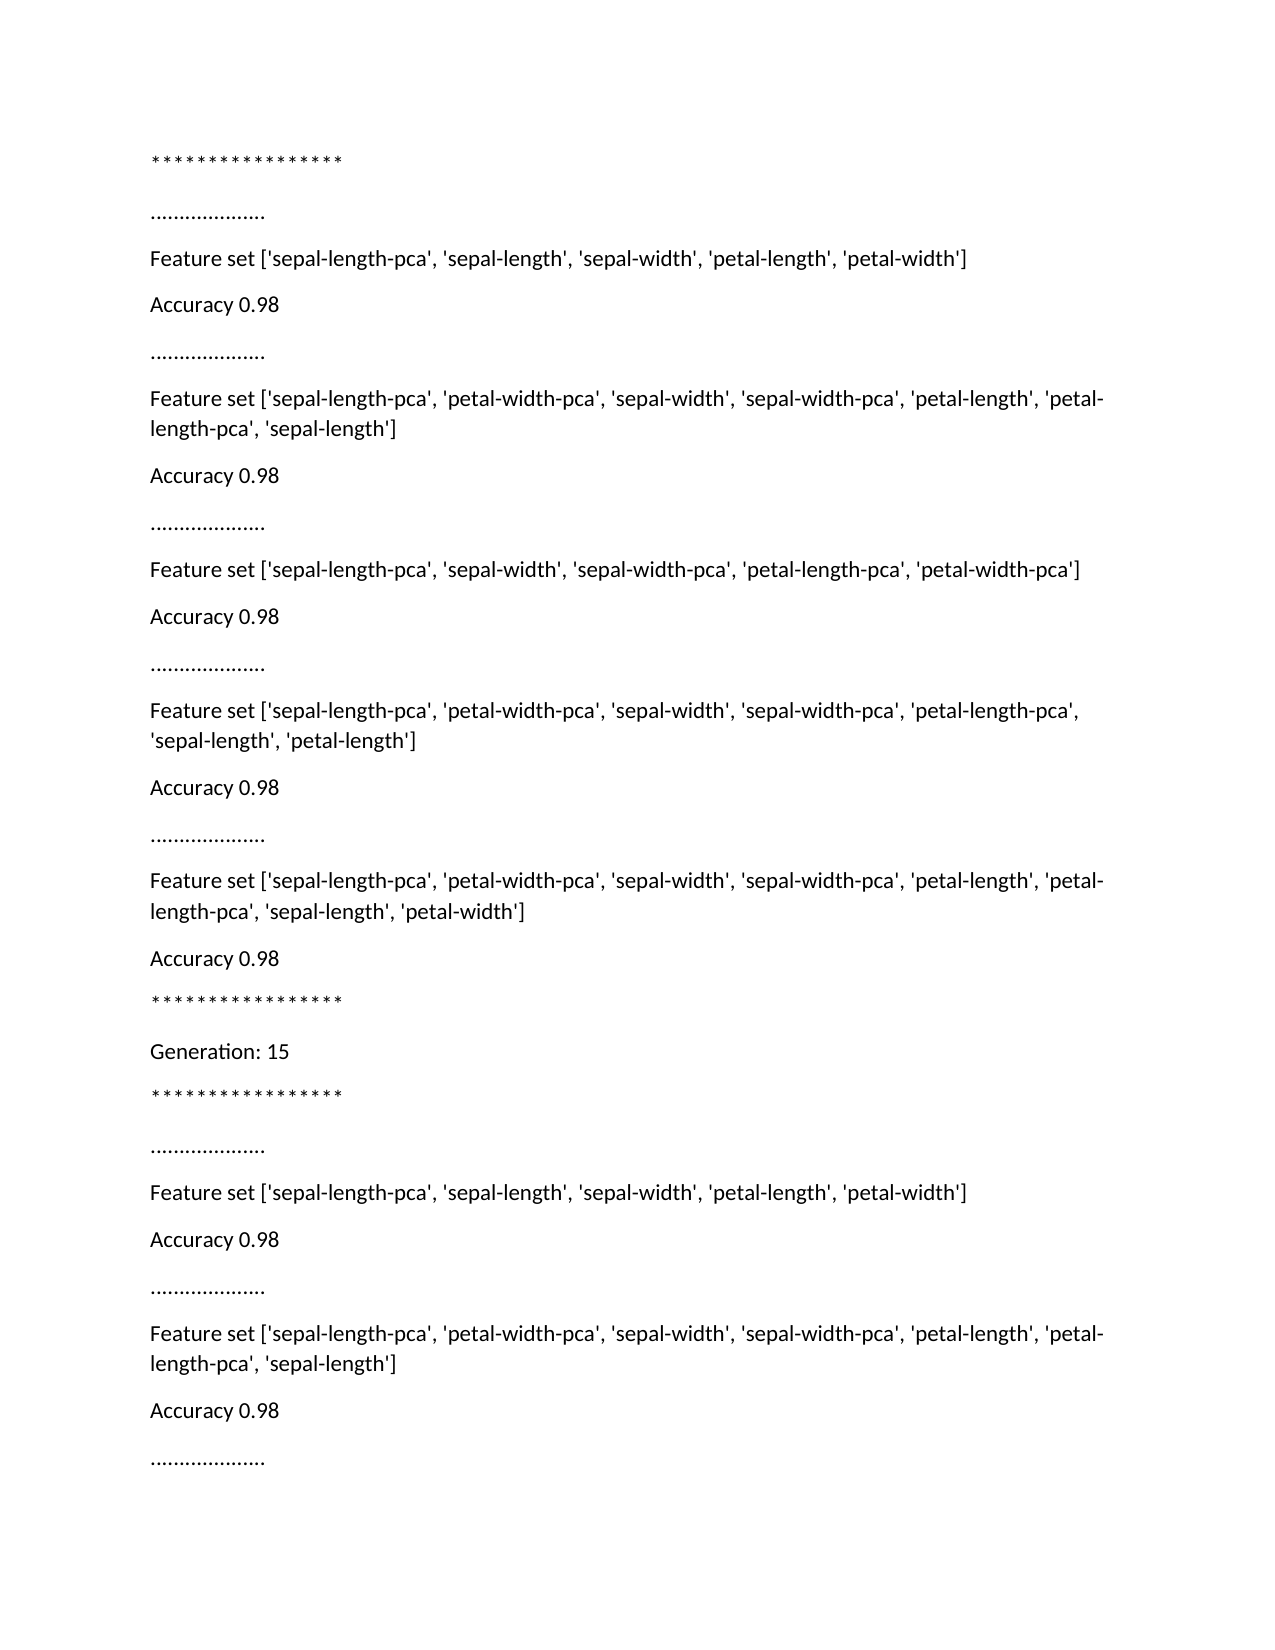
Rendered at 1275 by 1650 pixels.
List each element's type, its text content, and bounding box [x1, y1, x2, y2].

text .................... [150, 508, 1125, 536]
text Accuracy 0.98 [150, 1396, 1125, 1424]
text Accuracy 0.98 [150, 773, 1125, 801]
text .................... [150, 337, 1125, 366]
text Feature set ['sepal-length-pca', 'sepal-width', 'sepal-width-pca', 'petal-length-pca', 'petal-width-pca'] [150, 555, 1125, 583]
text ***************** [150, 1084, 1125, 1112]
text Feature set ['sepal-length-pca', 'sepal-length', 'sepal-width', 'petal-length', 'petal-width'] [150, 1178, 1125, 1206]
text Accuracy 0.98 [150, 602, 1125, 630]
text Feature set ['sepal-length-pca', 'petal-width-pca', 'sepal-width', 'sepal-width-pca', 'petal-length', 'petal-length-pca', 'sepal-length', 'petal-width'] [150, 867, 1125, 925]
text Feature set ['sepal-length-pca', 'petal-width-pca', 'sepal-width', 'sepal-width-pca', 'petal-length', 'petal-length-pca', 'sepal-length'] [150, 1319, 1125, 1377]
text .................... [150, 197, 1125, 225]
text Generation: 15 [150, 1037, 1125, 1066]
text Accuracy 0.98 [150, 944, 1125, 972]
text Feature set ['sepal-length-pca', 'sepal-length', 'sepal-width', 'petal-length', 'petal-width'] [150, 244, 1125, 272]
text Accuracy 0.98 [150, 461, 1125, 489]
text .................... [150, 1272, 1125, 1300]
text ***************** [150, 991, 1125, 1019]
text .................... [150, 649, 1125, 677]
text .................... [150, 1443, 1125, 1471]
text Accuracy 0.98 [150, 1225, 1125, 1253]
text ***************** [150, 150, 1125, 178]
text .................... [150, 820, 1125, 848]
text Accuracy 0.98 [150, 291, 1125, 319]
text .................... [150, 1131, 1125, 1159]
text Feature set ['sepal-length-pca', 'petal-width-pca', 'sepal-width', 'sepal-width-pca', 'petal-length-pca', 'sepal-length', 'petal-length'] [150, 696, 1125, 754]
text Feature set ['sepal-length-pca', 'petal-width-pca', 'sepal-width', 'sepal-width-pca', 'petal-length', 'petal-length-pca', 'sepal-length'] [150, 384, 1125, 443]
